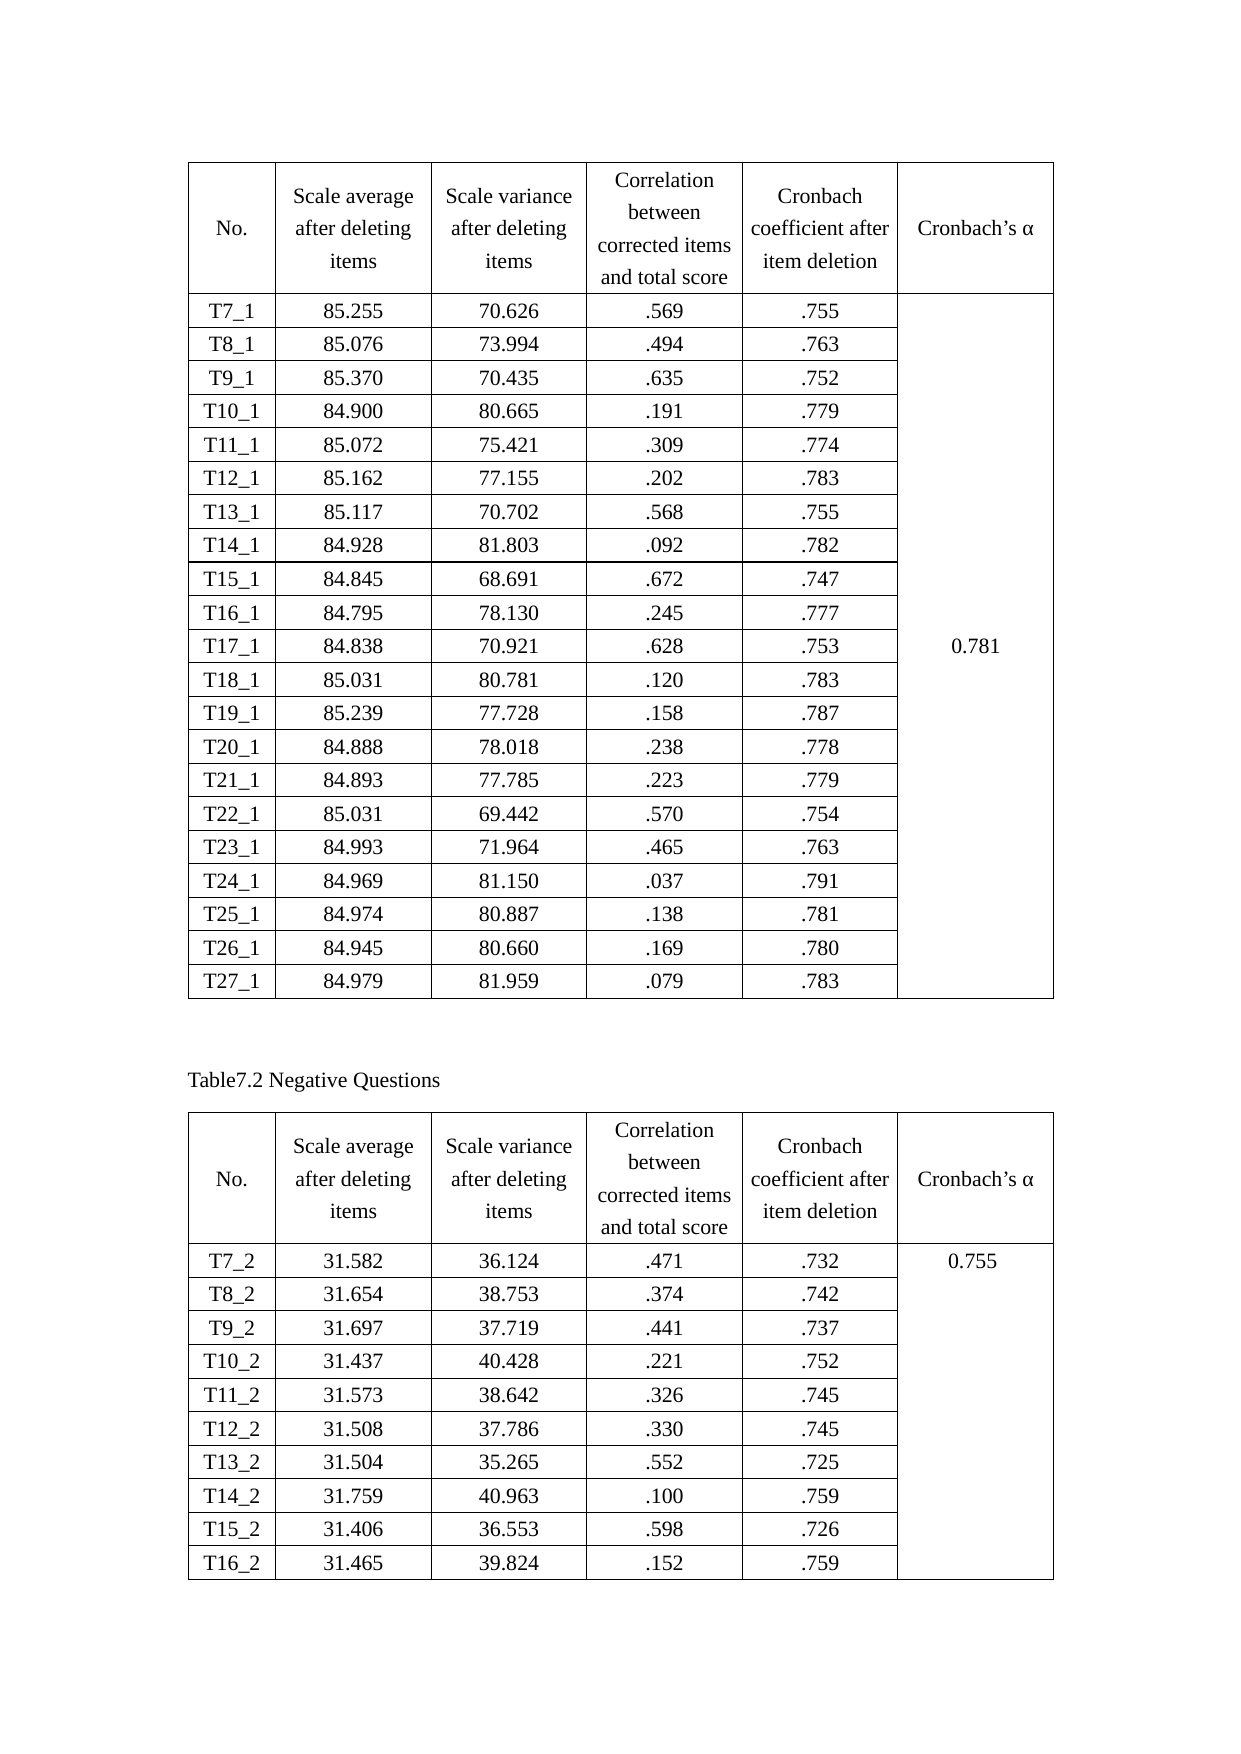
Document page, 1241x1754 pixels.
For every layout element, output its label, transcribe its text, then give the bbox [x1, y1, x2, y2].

table_cell .763 [743, 831, 897, 863]
table_cell .223 [587, 764, 742, 796]
text Table7.2 Negative Questions [187, 1063, 1053, 1096]
table_cell .783 [743, 462, 897, 494]
table_cell 84.845 [276, 563, 431, 595]
table_cell 70.702 [432, 495, 586, 528]
table_cell .158 [587, 697, 742, 729]
table_cell 80.887 [432, 898, 586, 930]
table_header Cronbach coefficient after item deletion [743, 1113, 897, 1243]
table_cell .726 [743, 1513, 897, 1545]
table_cell .745 [743, 1412, 897, 1444]
table_cell .747 [743, 563, 897, 595]
table_cell 31.504 [276, 1446, 431, 1478]
table_cell 85.117 [276, 495, 431, 528]
table_cell 39.824 [432, 1546, 586, 1579]
table_cell .037 [587, 864, 742, 897]
table_cell 31.654 [276, 1278, 431, 1310]
table_cell 31.508 [276, 1412, 431, 1444]
table_cell T20_1 [189, 730, 275, 763]
table_cell 81.803 [432, 529, 586, 561]
table_cell .755 [743, 294, 897, 327]
table_cell 78.018 [432, 730, 586, 763]
table_cell .791 [743, 864, 897, 897]
table_cell T24_1 [189, 864, 275, 897]
table_cell .774 [743, 428, 897, 461]
table_cell 85.255 [276, 294, 431, 327]
table_cell T8_1 [189, 328, 275, 360]
table_cell 84.945 [276, 931, 431, 964]
table_cell .568 [587, 495, 742, 528]
table_cell 36.553 [432, 1513, 586, 1545]
table_cell .092 [587, 529, 742, 561]
table_header Scale variance after deleting items [432, 1113, 586, 1243]
table_cell .737 [743, 1311, 897, 1344]
table_cell 31.582 [276, 1244, 431, 1277]
table_cell 31.437 [276, 1345, 431, 1377]
table_cell .552 [587, 1446, 742, 1478]
table_cell .169 [587, 931, 742, 964]
table_cell T27_1 [189, 965, 275, 997]
table_cell 84.888 [276, 730, 431, 763]
table_cell .742 [743, 1278, 897, 1310]
table_cell T11_2 [189, 1379, 275, 1411]
table_cell T9_1 [189, 361, 275, 394]
table_cell .465 [587, 831, 742, 863]
table_cell 31.406 [276, 1513, 431, 1545]
table_cell T17_1 [189, 630, 275, 662]
table_cell 73.994 [432, 328, 586, 360]
table_cell .330 [587, 1412, 742, 1444]
table_cell .494 [587, 328, 742, 360]
table_cell 85.031 [276, 663, 431, 696]
table_cell 37.786 [432, 1412, 586, 1444]
table_cell .672 [587, 563, 742, 595]
table_cell .783 [743, 965, 897, 997]
table_cell T22_1 [189, 797, 275, 830]
table_cell T19_1 [189, 697, 275, 729]
table_cell .598 [587, 1513, 742, 1545]
table_cell .781 [743, 898, 897, 930]
table_header Scale average after deleting items [276, 1113, 431, 1243]
table_cell T8_2 [189, 1278, 275, 1310]
table_cell T9_2 [189, 1311, 275, 1344]
table_cell 40.963 [432, 1479, 586, 1512]
table_cell T23_1 [189, 831, 275, 863]
table_cell 78.130 [432, 596, 586, 628]
table_cell .732 [743, 1244, 897, 1277]
table_cell .777 [743, 596, 897, 628]
table_cell 85.162 [276, 462, 431, 494]
table_header Cronbach coefficient after item deletion [743, 163, 897, 293]
table_cell 85.370 [276, 361, 431, 394]
table_cell .782 [743, 529, 897, 561]
table_cell .309 [587, 428, 742, 461]
table_cell .079 [587, 965, 742, 997]
table_cell .100 [587, 1479, 742, 1512]
table_cell 81.150 [432, 864, 586, 897]
table_cell 70.435 [432, 361, 586, 394]
table_cell T25_1 [189, 898, 275, 930]
table_header Correlation between corrected items and total score [587, 163, 742, 293]
table_cell .569 [587, 294, 742, 327]
table_cell .221 [587, 1345, 742, 1377]
table_cell 77.728 [432, 697, 586, 729]
table_cell 38.753 [432, 1278, 586, 1310]
table_cell .787 [743, 697, 897, 729]
table_cell .754 [743, 797, 897, 830]
table_cell 84.974 [276, 898, 431, 930]
table_cell 31.465 [276, 1546, 431, 1579]
table_cell .570 [587, 797, 742, 830]
table_cell .238 [587, 730, 742, 763]
table_cell .628 [587, 630, 742, 662]
table_header No. [189, 1113, 275, 1243]
table_cell .725 [743, 1446, 897, 1478]
table_cell 85.031 [276, 797, 431, 830]
table_cell T14_2 [189, 1479, 275, 1512]
table_cell 81.959 [432, 965, 586, 997]
table_cell 31.573 [276, 1379, 431, 1411]
table_cell T18_1 [189, 663, 275, 696]
table_cell .778 [743, 730, 897, 763]
table_cell 38.642 [432, 1379, 586, 1411]
table_cell .374 [587, 1278, 742, 1310]
table_cell T15_1 [189, 563, 275, 595]
table_cell 77.785 [432, 764, 586, 796]
table_cell .152 [587, 1546, 742, 1579]
table_cell .780 [743, 931, 897, 964]
table_cell 84.969 [276, 864, 431, 897]
table_cell 70.626 [432, 294, 586, 327]
table_cell 71.964 [432, 831, 586, 863]
table_cell 70.921 [432, 630, 586, 662]
table_cell .759 [743, 1546, 897, 1579]
table_cell T14_1 [189, 529, 275, 561]
table_cell .783 [743, 663, 897, 696]
table_cell 85.239 [276, 697, 431, 729]
table_cell 84.893 [276, 764, 431, 796]
table_cell 75.421 [432, 428, 586, 461]
table_header No. [189, 163, 275, 293]
table_cell 0.755 [898, 1244, 1053, 1579]
table_cell T26_1 [189, 931, 275, 964]
table_cell .191 [587, 395, 742, 427]
table_cell T16_1 [189, 596, 275, 628]
table_cell T12_1 [189, 462, 275, 494]
table_cell .471 [587, 1244, 742, 1277]
table_cell 84.795 [276, 596, 431, 628]
table_header Scale average after deleting items [276, 163, 431, 293]
table_cell 69.442 [432, 797, 586, 830]
table_cell .745 [743, 1379, 897, 1411]
table_cell 84.838 [276, 630, 431, 662]
table_header Cronbach’s α [898, 163, 1053, 293]
table_cell T21_1 [189, 764, 275, 796]
table_cell T12_2 [189, 1412, 275, 1444]
table_cell .441 [587, 1311, 742, 1344]
table_cell T13_1 [189, 495, 275, 528]
table_cell 68.691 [432, 563, 586, 595]
table_cell 85.072 [276, 428, 431, 461]
table_cell T16_2 [189, 1546, 275, 1579]
table_cell 84.979 [276, 965, 431, 997]
table_cell 84.900 [276, 395, 431, 427]
table_cell .779 [743, 395, 897, 427]
table_cell 37.719 [432, 1311, 586, 1344]
table_header Cronbach’s α [898, 1113, 1053, 1243]
table_header Scale variance after deleting items [432, 163, 586, 293]
table_cell 84.993 [276, 831, 431, 863]
table_cell T7_2 [189, 1244, 275, 1277]
table_cell 31.697 [276, 1311, 431, 1344]
table_cell T10_1 [189, 395, 275, 427]
table_cell T15_2 [189, 1513, 275, 1545]
table_cell T11_1 [189, 428, 275, 461]
table_cell 80.660 [432, 931, 586, 964]
table_cell 77.155 [432, 462, 586, 494]
table_cell .326 [587, 1379, 742, 1411]
table_cell .752 [743, 1345, 897, 1377]
table_cell 36.124 [432, 1244, 586, 1277]
table_cell T7_1 [189, 294, 275, 327]
table_cell .753 [743, 630, 897, 662]
table_cell .752 [743, 361, 897, 394]
table_cell T10_2 [189, 1345, 275, 1377]
table_cell 85.076 [276, 328, 431, 360]
table_cell .138 [587, 898, 742, 930]
table_cell 31.759 [276, 1479, 431, 1512]
table_cell .759 [743, 1479, 897, 1512]
table_cell .755 [743, 495, 897, 528]
table_cell 84.928 [276, 529, 431, 561]
table_cell 35.265 [432, 1446, 586, 1478]
table_cell .245 [587, 596, 742, 628]
table_cell .635 [587, 361, 742, 394]
table_header Correlation between corrected items and total score [587, 1113, 742, 1243]
table_cell 40.428 [432, 1345, 586, 1377]
table_cell 0.781 [898, 294, 1053, 997]
table_cell .202 [587, 462, 742, 494]
table_cell .763 [743, 328, 897, 360]
table_cell .120 [587, 663, 742, 696]
table_cell .779 [743, 764, 897, 796]
table_cell 80.665 [432, 395, 586, 427]
table_cell 80.781 [432, 663, 586, 696]
table_cell T13_2 [189, 1446, 275, 1478]
